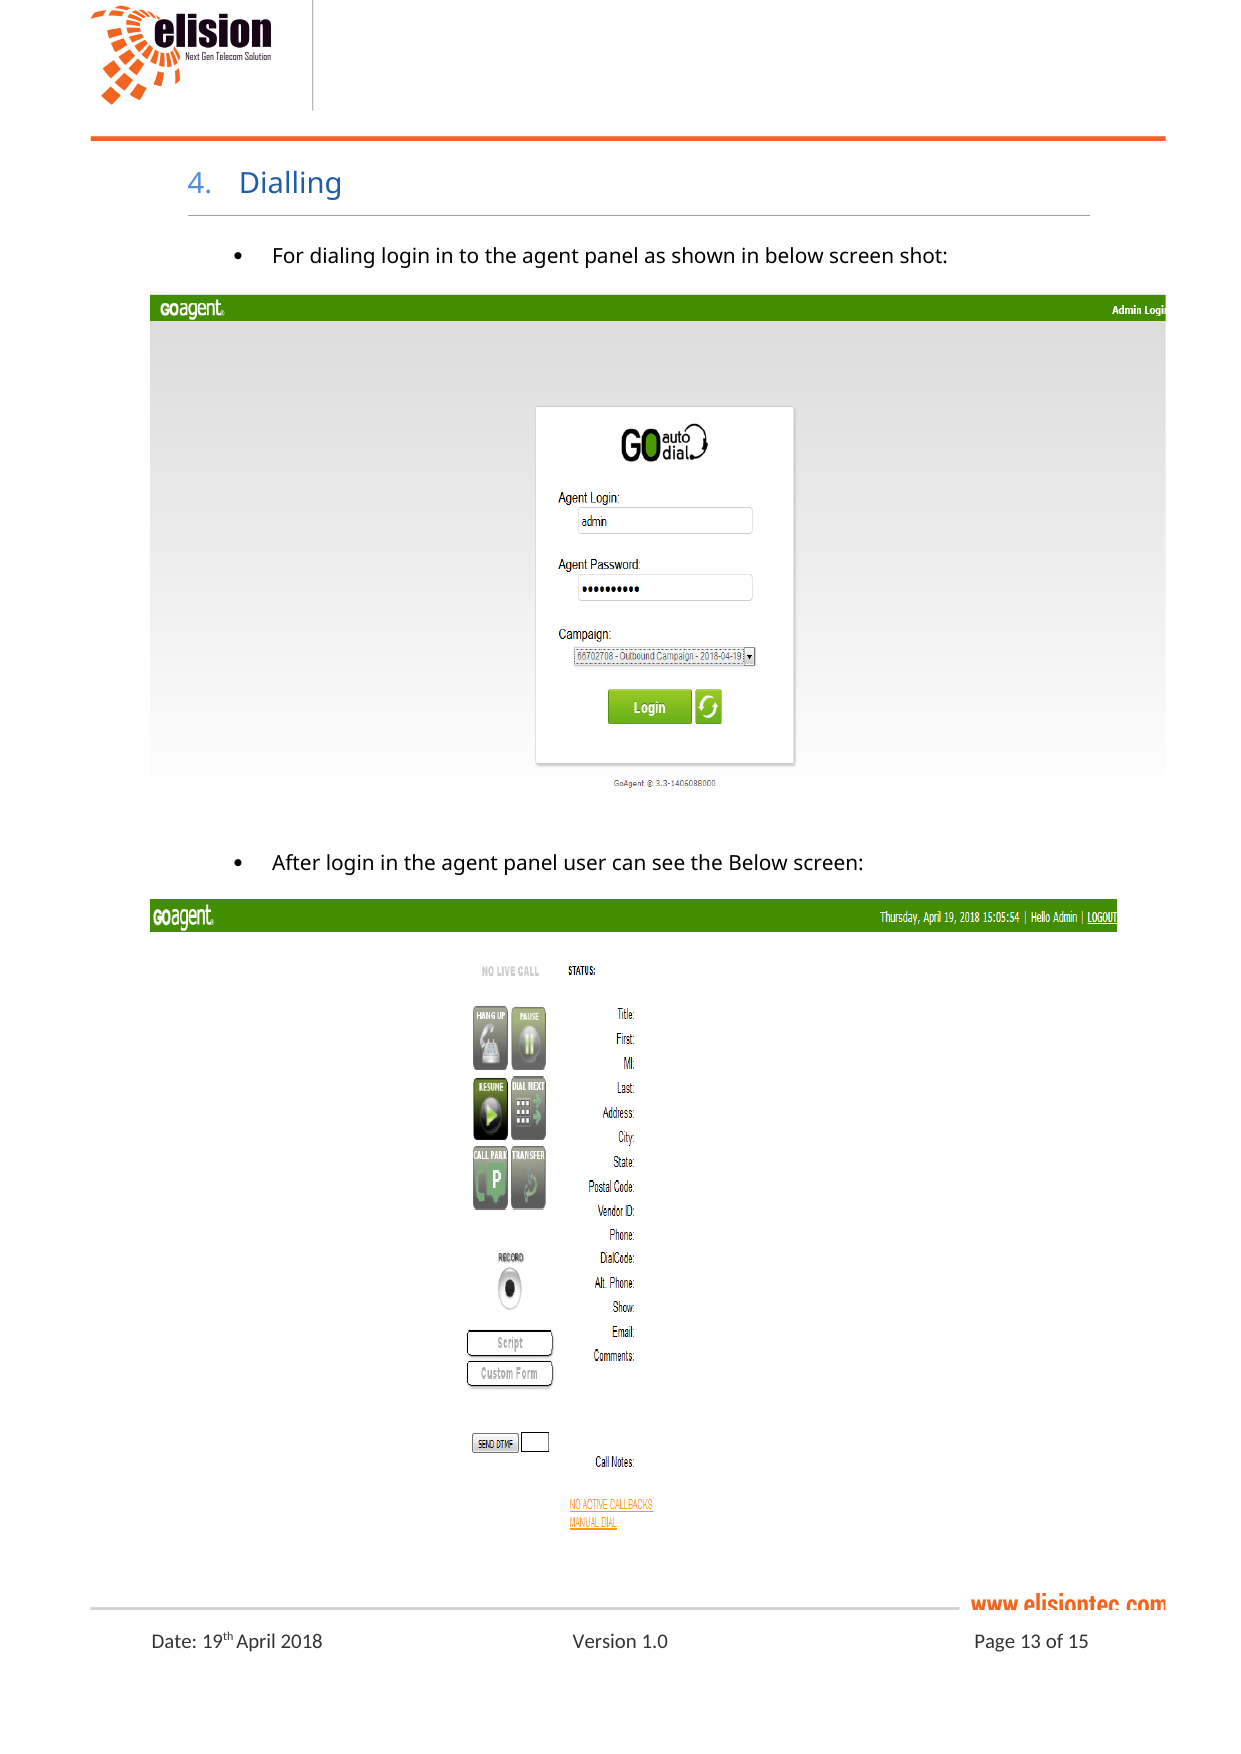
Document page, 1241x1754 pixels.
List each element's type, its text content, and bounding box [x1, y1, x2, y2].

list For dialing login in to the agent panel as shown in below screen shot: [234, 241, 1090, 269]
picture [150, 899, 1118, 1539]
picture [150, 291, 1166, 792]
picture [90, 1593, 1165, 1610]
list After login in the agent panel user can see the Below screen: [234, 848, 1090, 877]
picture [90, 0, 1164, 141]
subtitle Dialling [187, 162, 1090, 216]
